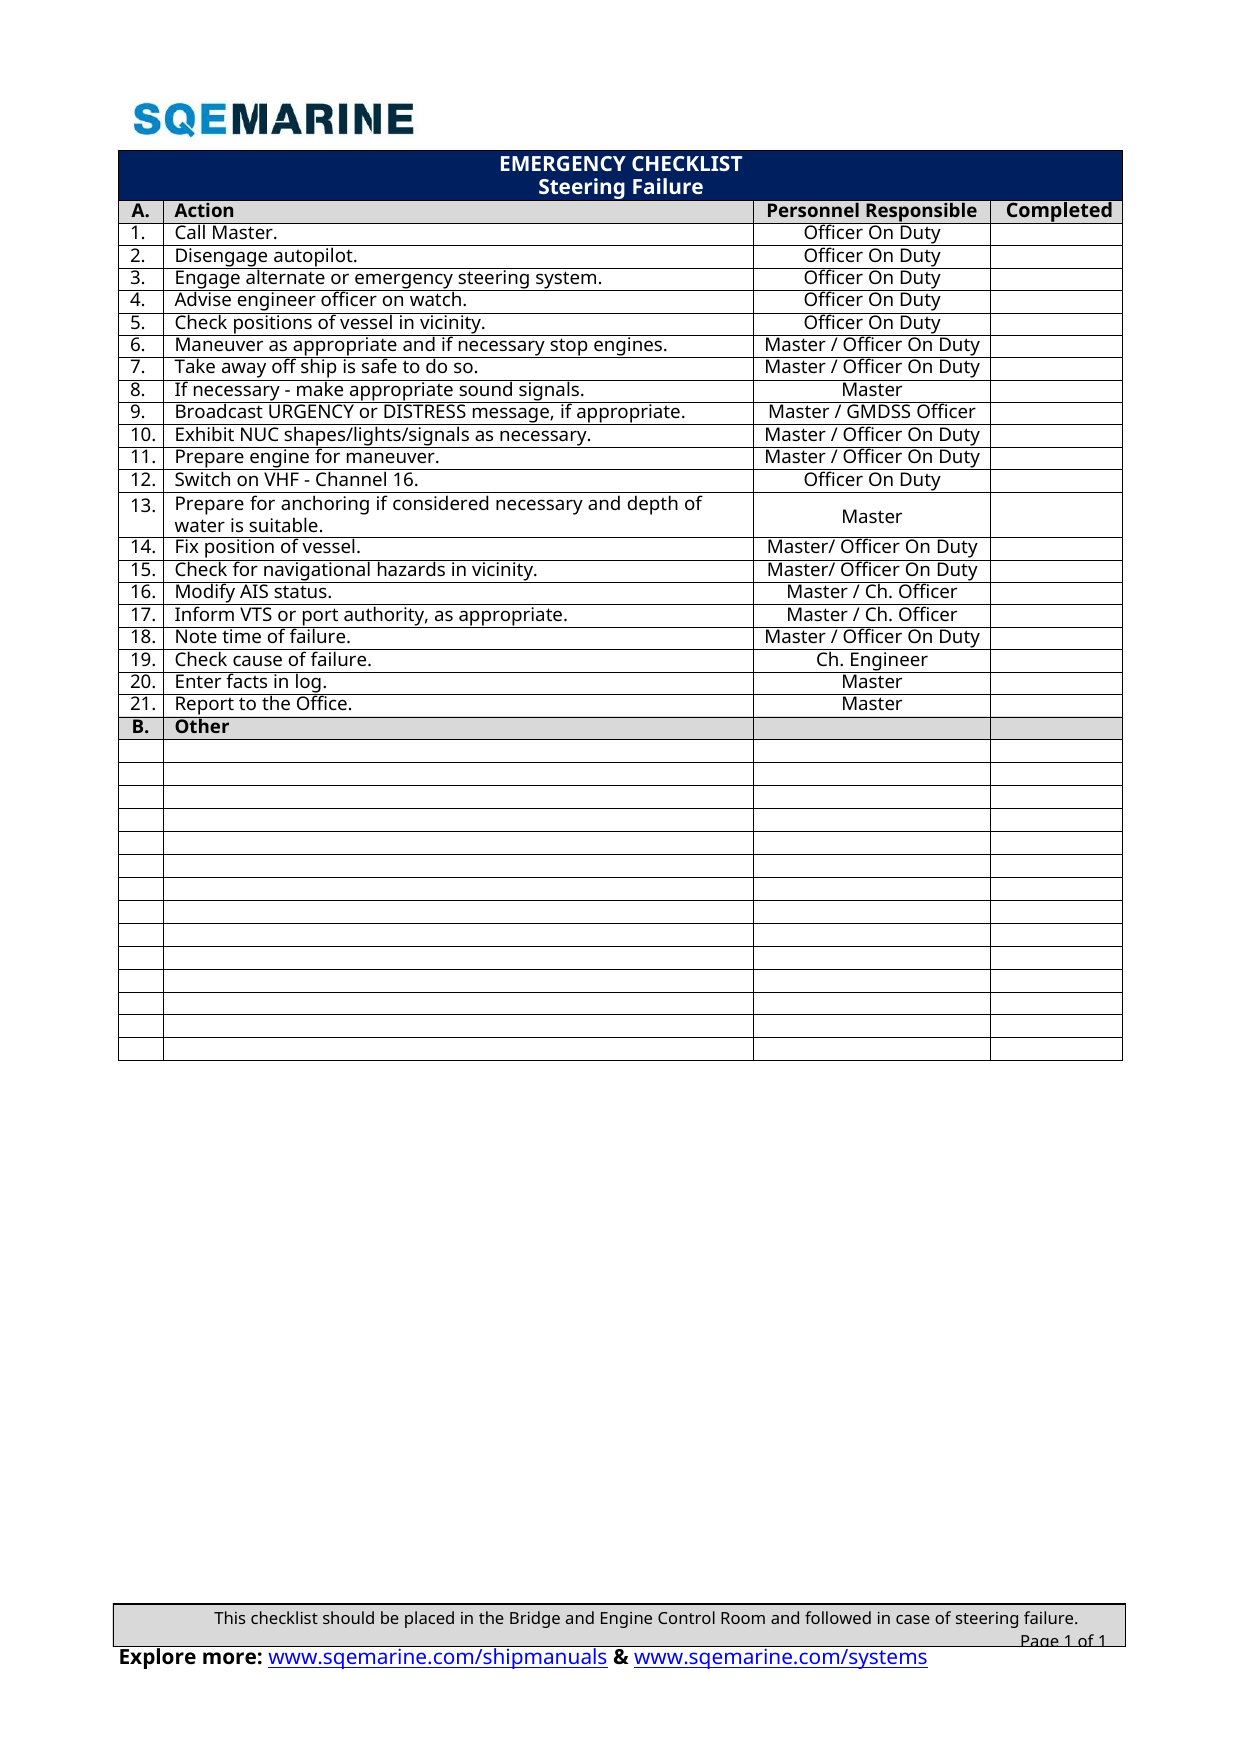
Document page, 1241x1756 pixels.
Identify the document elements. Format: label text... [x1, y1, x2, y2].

table_cell [119, 1015, 163, 1037]
table_cell Officer On Duty [754, 314, 990, 335]
table_cell 11. [119, 448, 163, 469]
table_cell [991, 695, 1122, 716]
table_cell [991, 583, 1122, 604]
table_cell [991, 901, 1122, 923]
table_cell [164, 970, 753, 991]
table_cell [119, 832, 163, 854]
table_cell [991, 224, 1122, 245]
table_cell [991, 358, 1122, 379]
table_cell [119, 901, 163, 923]
table_cell Master [754, 493, 990, 537]
table_cell [119, 855, 163, 877]
table_cell [164, 924, 753, 946]
table_cell [991, 786, 1122, 808]
table_cell [991, 970, 1122, 991]
text Explore more: www.sqemarine.com/shipmanuals & www.sqemarine.com/systems [118, 1598, 1138, 1669]
table_cell 14. [119, 538, 163, 559]
table_cell Engage alternate or emergency steering system. [164, 269, 753, 290]
table_cell B. [119, 718, 163, 739]
table_cell Prepare engine for maneuver. [164, 448, 753, 469]
table_cell 12. [119, 470, 163, 492]
table_cell Master / Ch. Officer [754, 605, 990, 627]
table_cell Master/ Officer On Duty [754, 561, 990, 582]
table_cell Fix position of vessel. [164, 538, 753, 559]
table_cell Modify AIS status. [164, 583, 753, 604]
table_cell Completed [991, 201, 1122, 223]
table_cell Master [754, 695, 990, 716]
table_cell [991, 628, 1122, 649]
table_cell [991, 878, 1122, 900]
table_cell [164, 740, 753, 762]
table_cell Check positions of vessel in vicinity. [164, 314, 753, 335]
table_cell Master / Officer On Duty [754, 336, 990, 357]
table_cell 17. [119, 605, 163, 627]
table_cell [991, 269, 1122, 290]
table_cell Master / Officer On Duty [754, 425, 990, 447]
table_cell [754, 718, 990, 739]
table_cell [991, 561, 1122, 582]
table_cell [119, 947, 163, 968]
table_cell 9. [119, 403, 163, 424]
table_cell 5. [119, 314, 163, 335]
table_cell 20. [119, 673, 163, 694]
table_cell 8. [119, 381, 163, 402]
table_cell [164, 1038, 753, 1060]
table_cell 16. [119, 583, 163, 604]
table_cell [991, 855, 1122, 877]
table_cell [991, 493, 1122, 537]
table_cell [991, 947, 1122, 968]
table_cell [991, 832, 1122, 854]
table_cell Master / Officer On Duty [754, 628, 990, 649]
table_cell Disengage autopilot. [164, 246, 753, 268]
table_cell 3. [119, 269, 163, 290]
table_cell [991, 246, 1122, 268]
table_cell Officer On Duty [754, 291, 990, 312]
table_cell [754, 1038, 990, 1060]
table_cell [164, 832, 753, 854]
table_cell Action [164, 201, 753, 223]
table_cell [991, 425, 1122, 447]
table_cell [119, 740, 163, 762]
table_cell Exhibit NUC shapes/lights/signals as necessary. [164, 425, 753, 447]
table_cell Check cause of failure. [164, 650, 753, 672]
table_cell [164, 786, 753, 808]
table_cell [119, 763, 163, 785]
table_cell Call Master. [164, 224, 753, 245]
table_cell [119, 993, 163, 1014]
table_cell Ch. Engineer [754, 650, 990, 672]
table_cell Master / Officer On Duty [754, 358, 990, 379]
table_cell [754, 924, 990, 946]
table_cell [991, 291, 1122, 312]
table_cell [991, 1015, 1122, 1037]
table_cell [754, 763, 990, 785]
table_cell Switch on VHF - Channel 16. [164, 470, 753, 492]
table_cell Enter facts in log. [164, 673, 753, 694]
table_cell [164, 763, 753, 785]
table_cell [991, 336, 1122, 357]
table_cell 19. [119, 650, 163, 672]
table_cell [754, 855, 990, 877]
table_cell [991, 448, 1122, 469]
table_cell [754, 993, 990, 1014]
table_cell Note time of failure. [164, 628, 753, 649]
table_cell 18. [119, 628, 163, 649]
table_cell Maneuver as appropriate and if necessary stop engines. [164, 336, 753, 357]
table_cell Master [754, 673, 990, 694]
table_cell [991, 314, 1122, 335]
table_cell [991, 538, 1122, 559]
table_cell [164, 993, 753, 1014]
table_cell [164, 947, 753, 968]
table_cell [991, 381, 1122, 402]
table_cell [991, 809, 1122, 831]
table_header EMERGENCY CHECKLIST Steering Failure [119, 151, 1122, 200]
table_cell Master / Officer On Duty [754, 448, 990, 469]
table_cell [754, 786, 990, 808]
table_cell Inform VTS or port authority, as appropriate. [164, 605, 753, 627]
table_cell Prepare for anchoring if considered necessary and depth of water is suitable. [164, 493, 753, 537]
table_cell [164, 809, 753, 831]
table_cell [754, 901, 990, 923]
picture [129, 100, 419, 147]
table_cell 6. [119, 336, 163, 357]
table_cell [991, 924, 1122, 946]
table_cell [754, 878, 990, 900]
table_cell Master / GMDSS Officer [754, 403, 990, 424]
table_cell [991, 650, 1122, 672]
table_cell [991, 605, 1122, 627]
table_cell [119, 1038, 163, 1060]
table_cell Officer On Duty [754, 470, 990, 492]
table_cell [119, 970, 163, 991]
table_cell [164, 855, 753, 877]
table_cell Take away off ship is safe to do so. [164, 358, 753, 379]
table_cell [119, 924, 163, 946]
table_cell Broadcast URGENCY or DISTRESS message, if appropriate. [164, 403, 753, 424]
table_cell [164, 1015, 753, 1037]
table_cell Master [754, 381, 990, 402]
table_cell [991, 993, 1122, 1014]
table_cell 10. [119, 425, 163, 447]
table_cell Officer On Duty [754, 269, 990, 290]
table_cell Personnel Responsible [754, 201, 990, 223]
table_cell 2. [119, 246, 163, 268]
table_cell Master / Ch. Officer [754, 583, 990, 604]
table_cell [754, 832, 990, 854]
table_cell [754, 970, 990, 991]
table_cell A. [119, 201, 163, 223]
table_cell [991, 470, 1122, 492]
table_cell Other [164, 718, 753, 739]
table_cell [754, 1015, 990, 1037]
table_cell [991, 403, 1122, 424]
table_cell Officer On Duty [754, 224, 990, 245]
table_cell [754, 809, 990, 831]
table_cell [164, 901, 753, 923]
table_cell [754, 947, 990, 968]
table_cell [991, 1038, 1122, 1060]
table_cell Check for navigational hazards in vicinity. [164, 561, 753, 582]
table_cell [164, 878, 753, 900]
table_cell Officer On Duty [754, 246, 990, 268]
table_cell 1. [119, 224, 163, 245]
table_cell Master/ Officer On Duty [754, 538, 990, 559]
table_cell Advise engineer officer on watch. [164, 291, 753, 312]
table_cell If necessary - make appropriate sound signals. [164, 381, 753, 402]
table_cell 13. [119, 493, 163, 537]
table_cell [119, 786, 163, 808]
table_cell 7. [119, 358, 163, 379]
table_cell 21. [119, 695, 163, 716]
table_cell [991, 673, 1122, 694]
table_cell [991, 740, 1122, 762]
table_cell Report to the Office. [164, 695, 753, 716]
table_cell [119, 809, 163, 831]
table_cell [119, 878, 163, 900]
table_cell [754, 740, 990, 762]
table_cell [991, 763, 1122, 785]
table_cell 15. [119, 561, 163, 582]
table_cell [991, 718, 1122, 739]
table_cell 4. [119, 291, 163, 312]
